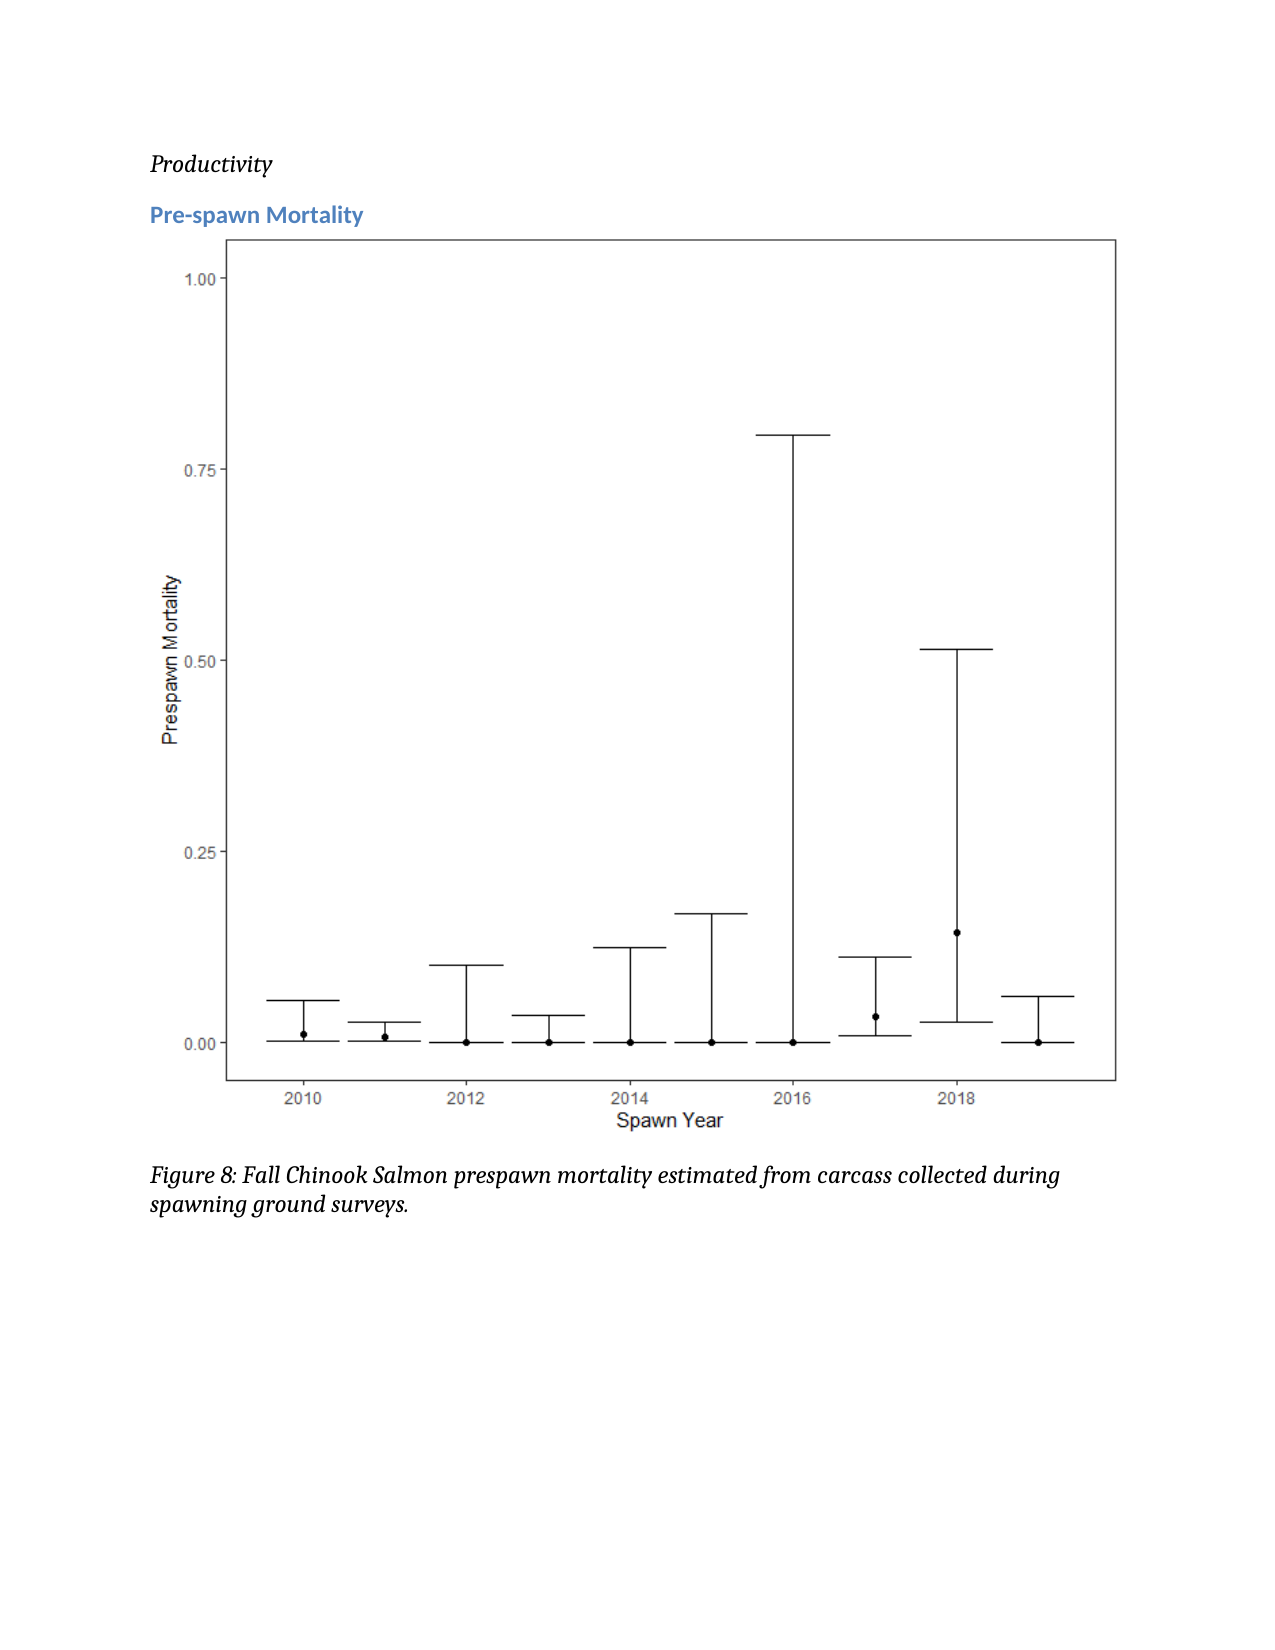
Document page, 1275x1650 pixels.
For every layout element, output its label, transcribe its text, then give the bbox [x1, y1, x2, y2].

picture [150, 230, 1125, 1141]
text Figure 8: Fall Chinook Salmon prespawn mortality estimated from carcass collected during spawning ground surveys. [150, 1161, 1125, 1218]
subtitle Pre-spawn Mortality [150, 199, 1125, 230]
subtitle Productivity [150, 150, 1125, 179]
